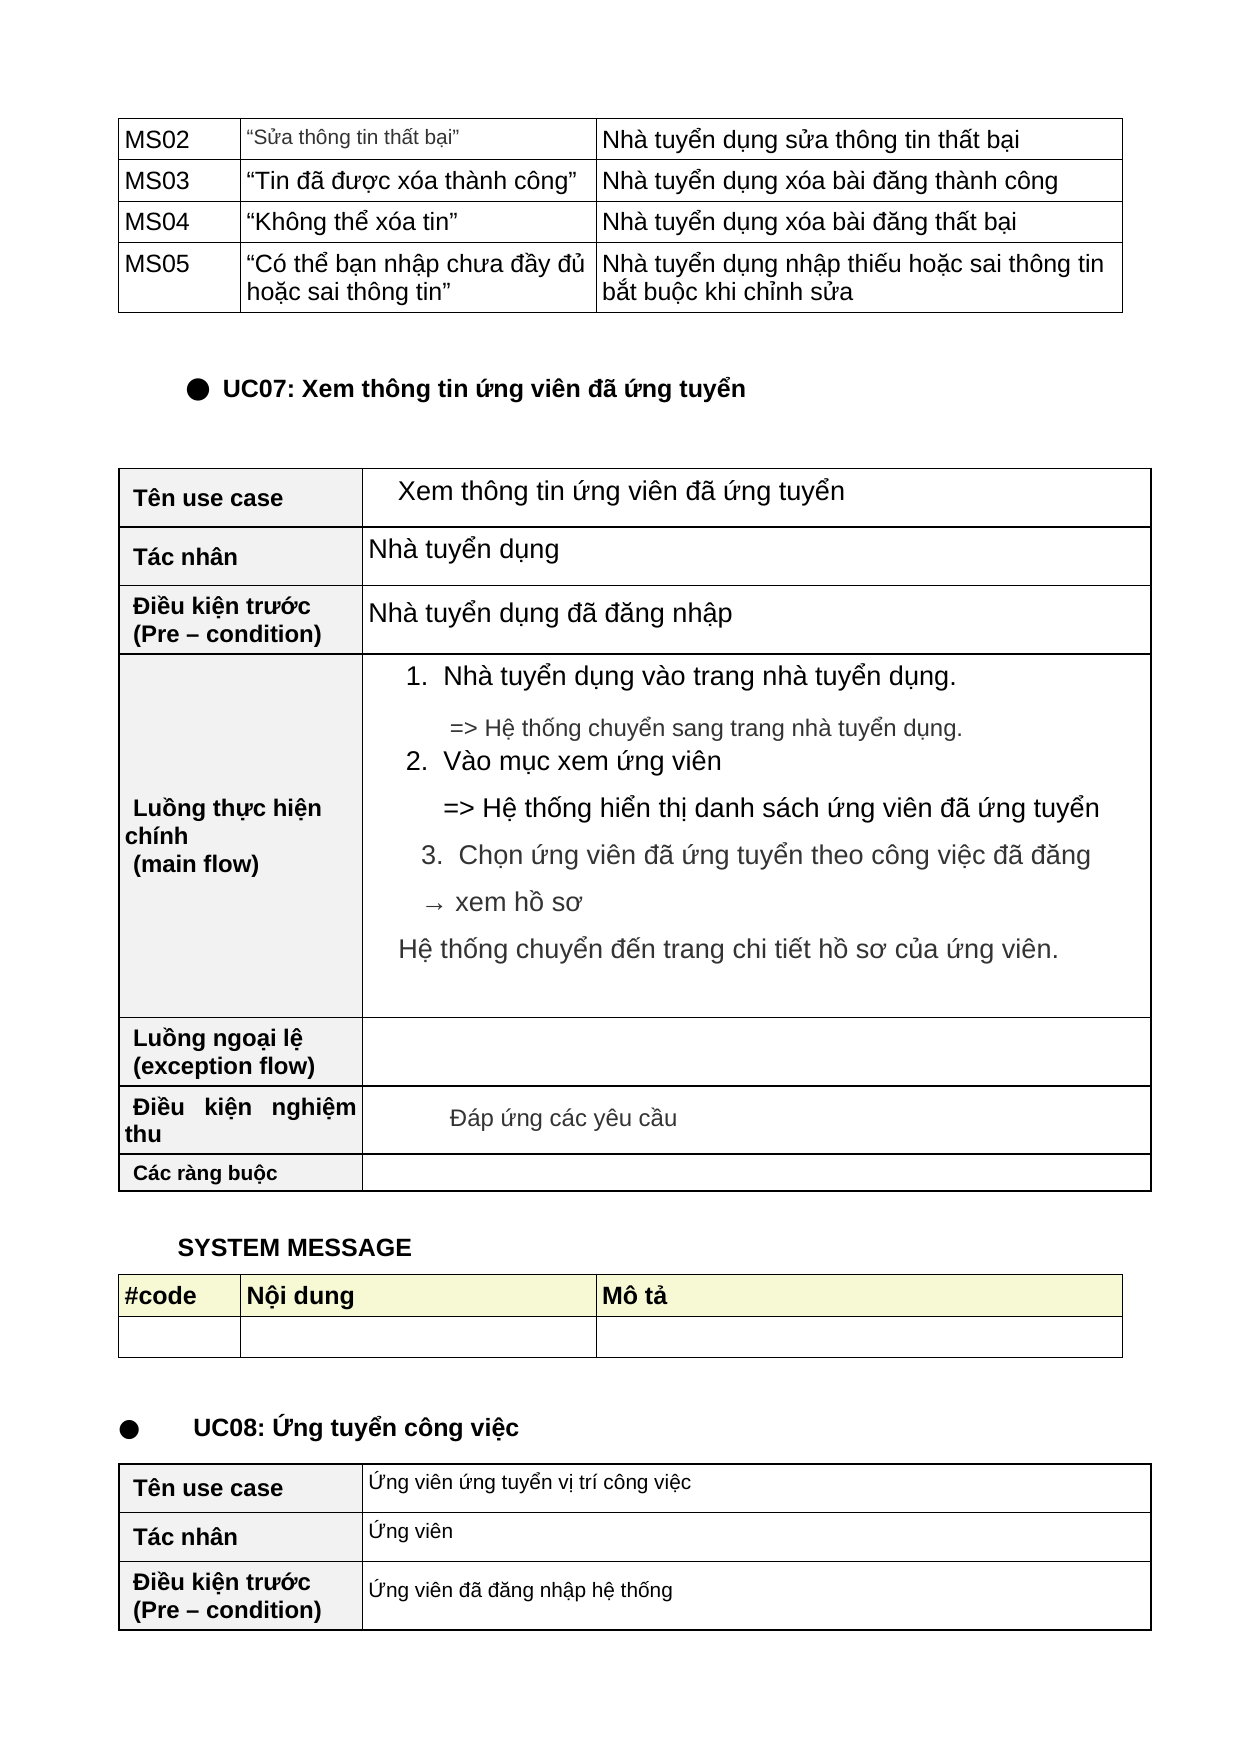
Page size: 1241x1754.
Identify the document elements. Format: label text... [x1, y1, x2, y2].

table_cell Luồng thực hiện chính (main flow) [120, 655, 362, 1017]
table_cell Điều kiện nghiệm thu [120, 1087, 362, 1153]
table_header Tên use case [120, 1465, 362, 1512]
table_cell Luồng ngoại lệ (exception flow) [120, 1018, 362, 1085]
table_cell Nhà tuyển dụng xóa bài đăng thất bại [597, 202, 1122, 242]
table_cell Tác nhân [120, 528, 362, 585]
table_cell Tác nhân [120, 1513, 362, 1561]
subtitle UC08: Ứng tuyển công việc [118, 1399, 1122, 1450]
table_header Tên use case [120, 469, 362, 526]
table_cell Các ràng buộc [120, 1155, 362, 1190]
table_cell [363, 1155, 1150, 1190]
table_header Mô tả [597, 1275, 1122, 1316]
table_cell MS03 [119, 160, 240, 201]
table_cell [597, 1317, 1122, 1357]
table_cell [241, 1317, 596, 1357]
table_cell “Có thể bạn nhập chưa đầy đủ hoặc sai thông tin” [241, 243, 596, 312]
table_cell “Tin đã được xóa thành công” [241, 160, 596, 201]
table_cell MS04 [119, 202, 240, 242]
subtitle UC07: Xem thông tin ứng viên đã ứng tuyển [185, 354, 1122, 414]
table_cell [363, 1018, 1150, 1085]
table_cell MS02 [119, 119, 240, 159]
subtitle SYSTEM MESSAGE [148, 1233, 1122, 1262]
table_cell MS05 [119, 243, 240, 312]
table_cell “Không thể xóa tin” [241, 202, 596, 242]
table_cell Ứng viên đã đăng nhập hệ thống [363, 1562, 1150, 1629]
table_cell Nhà tuyển dụng vào trang nhà tuyển dụng. => Hệ thống chuyển sang trang nhà tuyển dụng. Vào mục xem ứng viên => Hệ thống hiển thị danh sách ứng viên đã ứng tuyển 3. Chọn ứng viên đã ứng tuyển theo công việc đã đăng → xem hồ sơ Hệ thống chuyển đến trang chi tiết hồ sơ của ứng viên. [363, 655, 1150, 1017]
table_cell Nhà tuyển dụng nhập thiếu hoặc sai thông tin bắt buộc khi chỉnh sửa [597, 243, 1122, 312]
table_cell Ứng viên [363, 1513, 1150, 1561]
table_header Ứng viên ứng tuyển vị trí công việc [363, 1465, 1150, 1512]
table_cell Điều kiện trước (Pre – condition) [120, 1562, 362, 1629]
table_header #code [119, 1275, 240, 1316]
table_header Xem thông tin ứng viên đã ứng tuyển [363, 469, 1150, 526]
table_header Nội dung [241, 1275, 596, 1316]
table_cell [119, 1317, 240, 1357]
table_cell Nhà tuyển dụng xóa bài đăng thành công [597, 160, 1122, 201]
table_cell Nhà tuyển dụng sửa thông tin thất bại [597, 119, 1122, 159]
table_cell “Sửa thông tin thất bại” [241, 119, 596, 159]
table_cell Nhà tuyển dụng [363, 528, 1150, 585]
table_cell Nhà tuyển dụng đã đăng nhập [363, 586, 1150, 653]
table_cell Điều kiện trước (Pre – condition) [120, 586, 362, 653]
table_cell Đáp ứng các yêu cầu [363, 1087, 1150, 1153]
